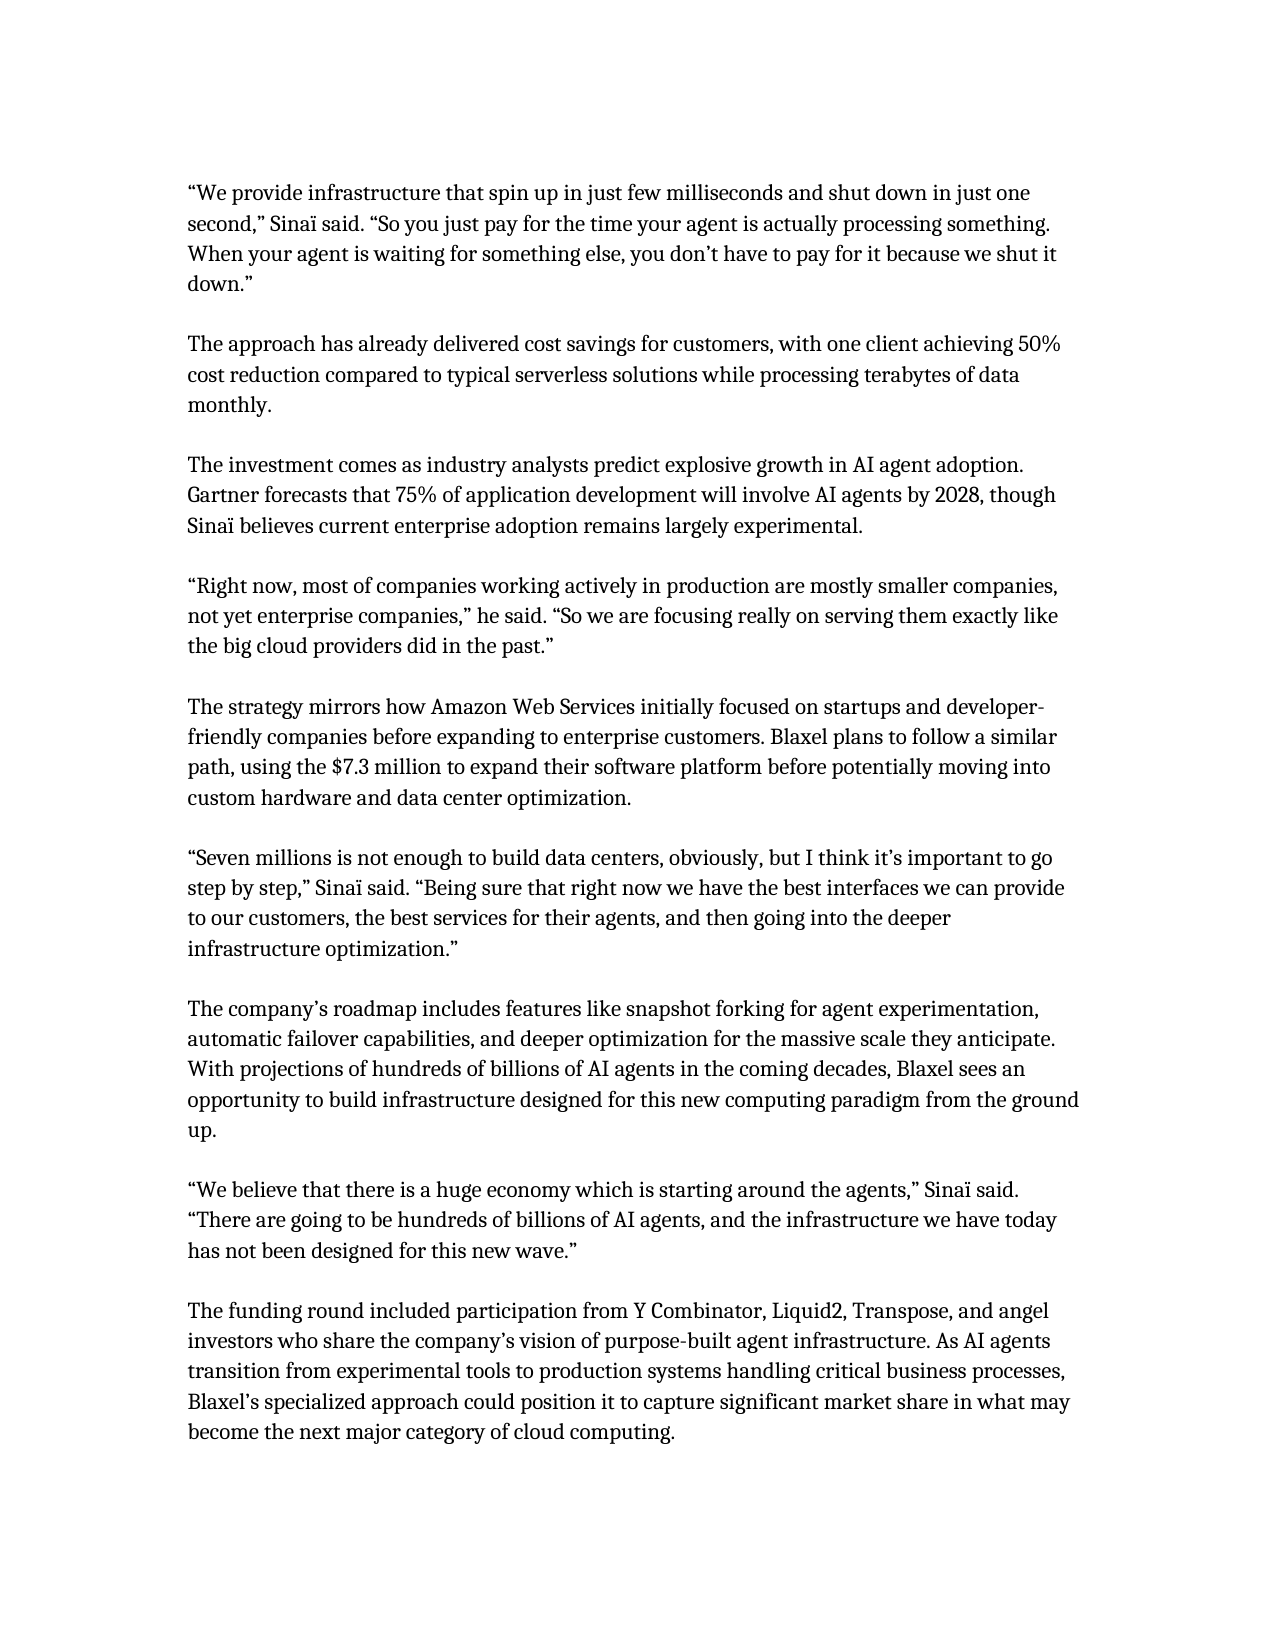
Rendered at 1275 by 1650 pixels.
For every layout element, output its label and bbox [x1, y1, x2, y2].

text [187, 150, 1087, 1475]
